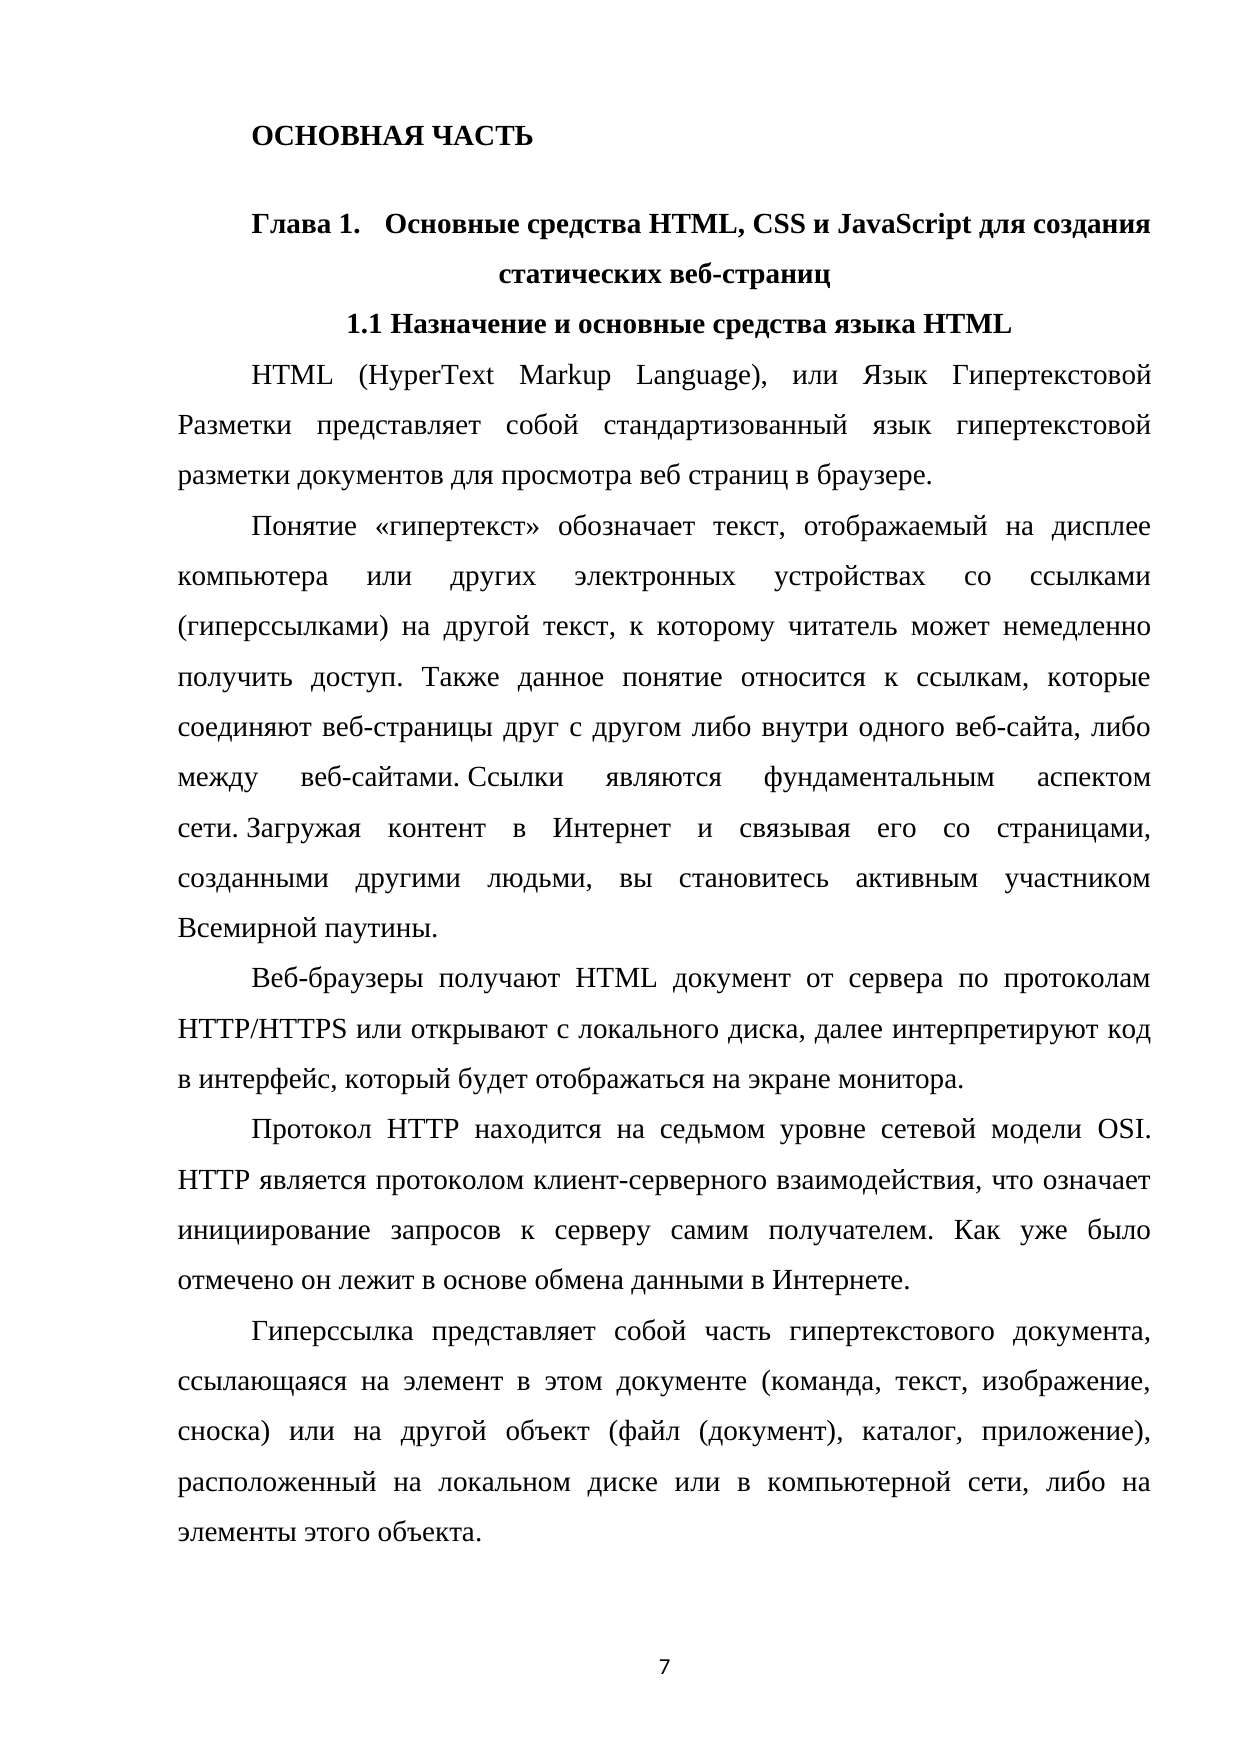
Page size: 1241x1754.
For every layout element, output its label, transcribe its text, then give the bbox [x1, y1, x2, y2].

text Веб-браузеры получают HTML документ от сервера по протоколам HTTP/HTTPS или открывают с локального диска, далее интерпретируют код в интерфейс, который будет отображаться на экране монитора. [177, 961, 1152, 1095]
text Протокол HTTP находится на седьмом уровне сетевой модели OSI. HTTP является протоколом клиент-серверного взаимодействия, что означает инициирование запросов к серверу самим получателем. Как уже было отмечено он лежит в основе обмена данными в Интернете. [177, 1112, 1152, 1296]
text Понятие «гипертекст» обозначает текст, отображаемый на дисплее компьютера или других электронных устройствах со ссылками (гиперссылками) на другой текст, к которому читатель может немедленно получить доступ. Также данное понятие относится к ссылкам, которые соединяют веб-страницы друг с другом либо внутри одного веб-сайта, либо между веб-сайтами. Ссылки являются фундаментальным аспектом сети. Загружая контент в Интернет и связывая его со страницами, созданными другими людьми, вы становитесь активным участником Всемирной паутины. [177, 508, 1152, 944]
text Основные средства HTML, CSS и JavaScript для создания статических веб-страниц [177, 206, 1152, 290]
text ОСНОВНАЯ ЧАСТЬ [177, 118, 1152, 152]
text Гиперссылка представляет собой часть гипертекстового документа, ссылающаяся на элемент в этом документе (команда, текст, изображение, сноска) или на другой объект (файл (документ), каталог, приложение), расположенный на локальном диске или в компьютерной сети, либо на элементы этого объекта. [177, 1313, 1152, 1548]
text HTML (HyperText Markup Language), или Язык Гипертекстовой Разметки представляет собой стандартизованный язык гипертекстовой разметки документов для просмотра веб страниц в браузере. [177, 357, 1152, 491]
list Назначение и основные средства языка HTML [207, 307, 1152, 340]
